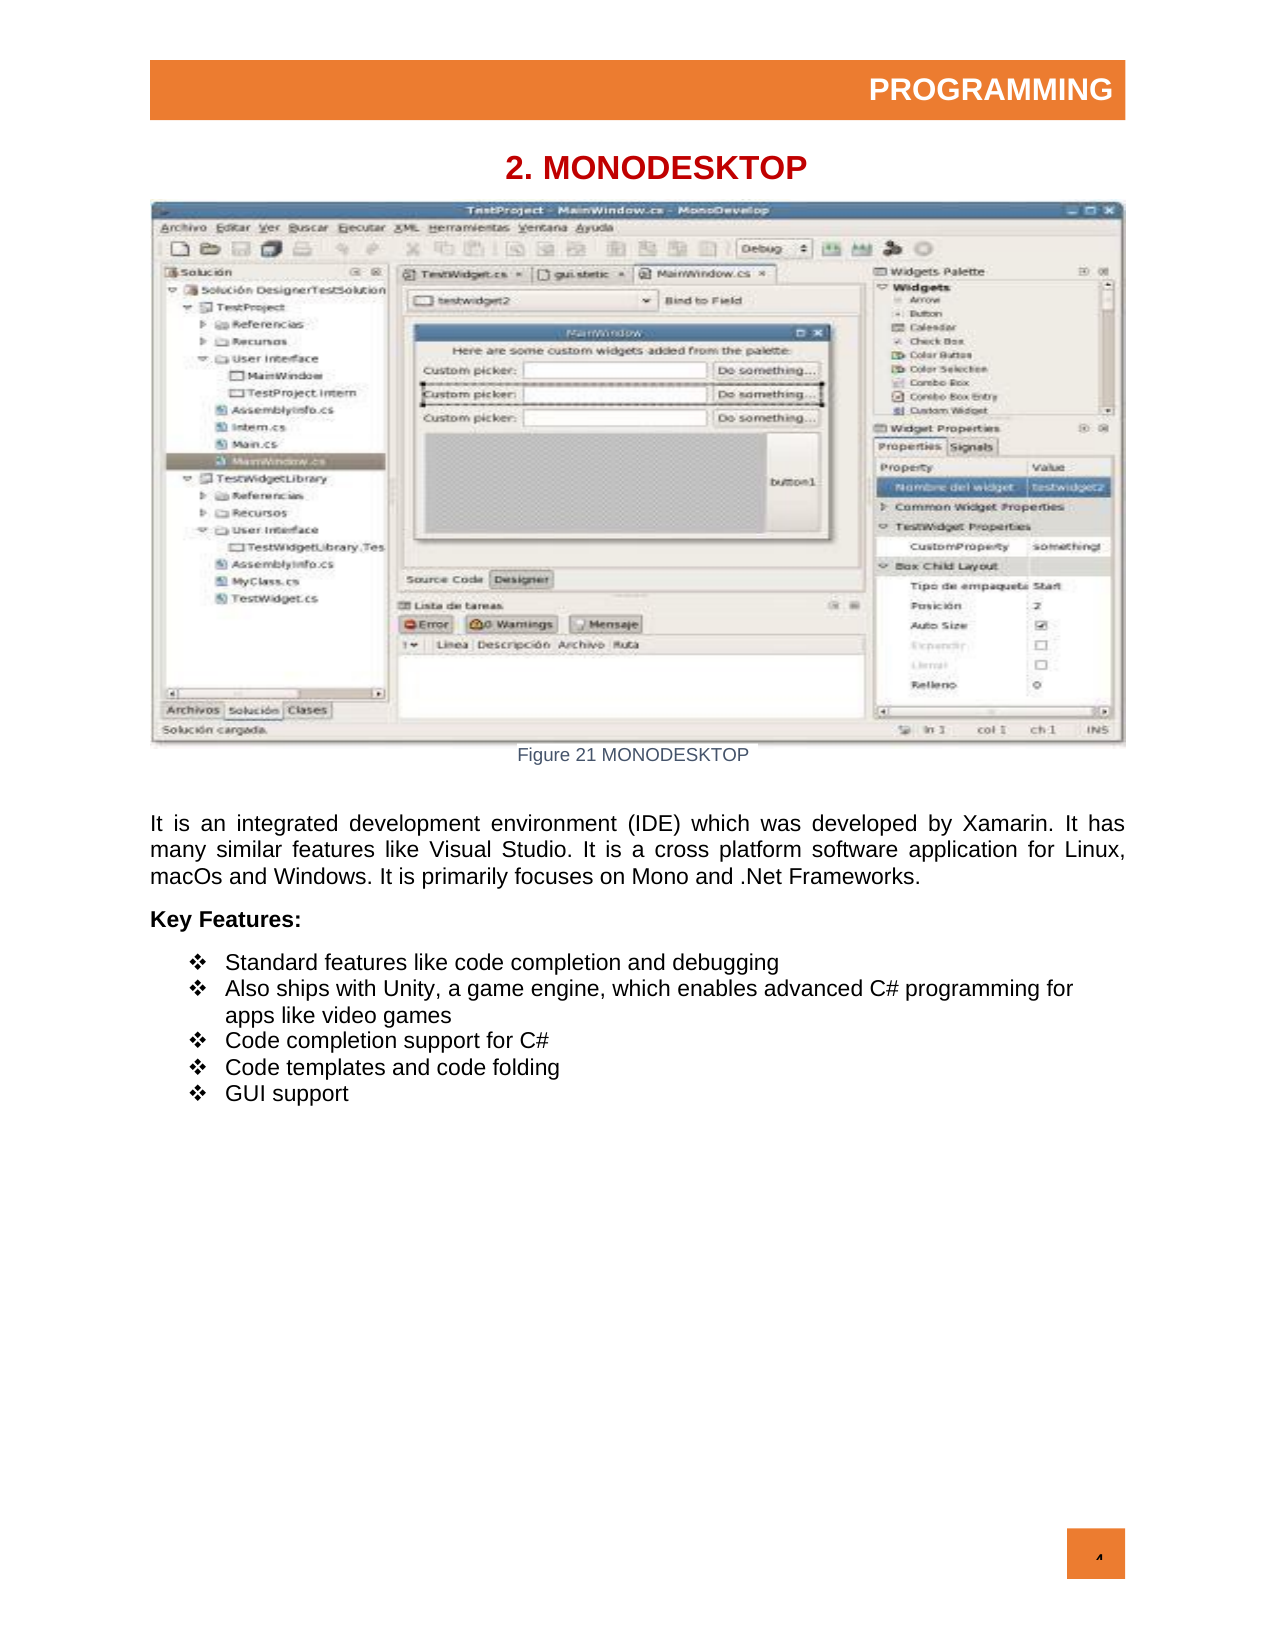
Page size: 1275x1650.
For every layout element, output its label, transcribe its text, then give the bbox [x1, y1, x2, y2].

list Code templates and code folding [187, 1054, 1137, 1081]
list Standard features like code completion and debugging [187, 949, 1137, 975]
subtitle MONODESKTOP [505, 148, 1137, 187]
list GUI support [187, 1081, 1137, 1107]
list Also ships with Unity, a game engine, which enables advanced C# programming for apps like video games [187, 975, 1125, 1028]
text It is an integrated development environment (IDE) which was developed by Xamarin. It has many similar features like Visual Studio. It is a cross platform software application for Linux, macOs and Windows. It is primarily focuses on Mono and .Net Frameworks. [150, 810, 1126, 889]
subtitle Key Features: [150, 906, 1137, 932]
list Code completion support for C# [187, 1028, 1137, 1054]
picture [150, 199, 1126, 749]
